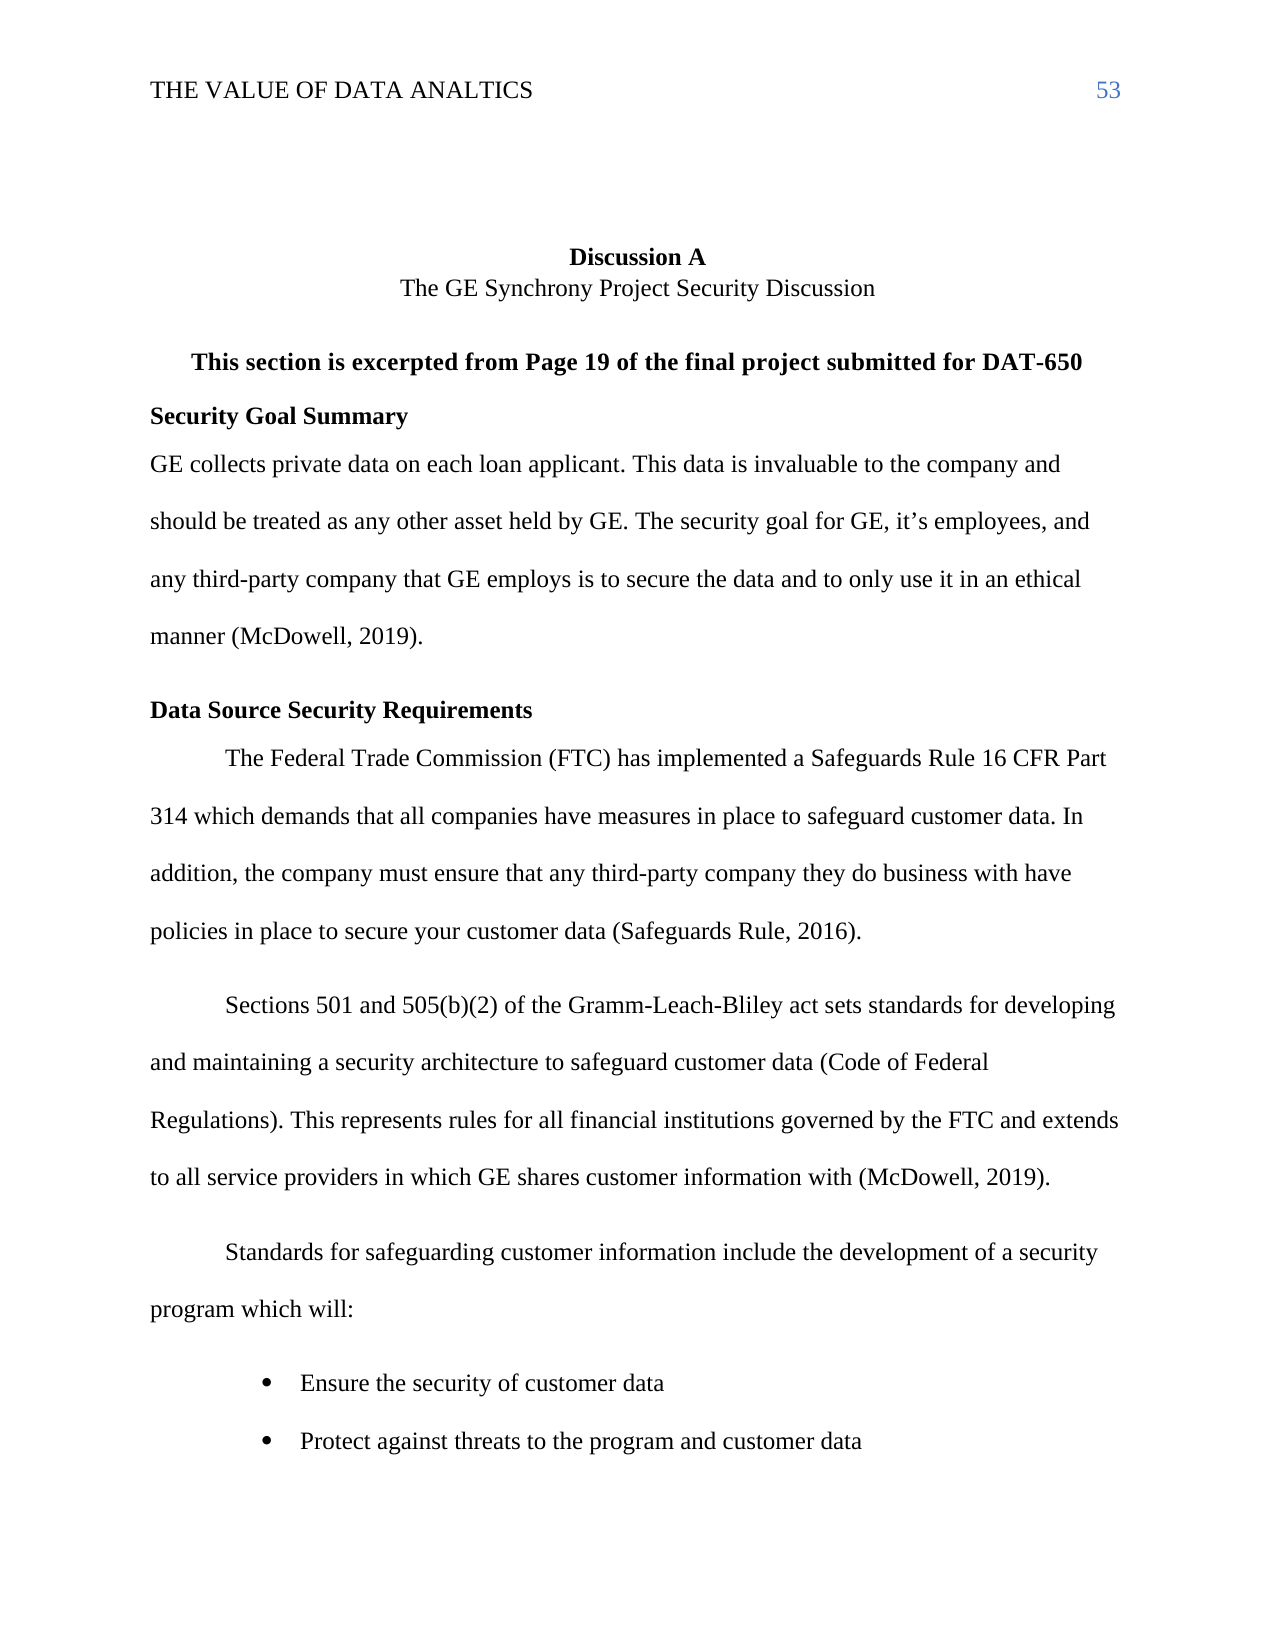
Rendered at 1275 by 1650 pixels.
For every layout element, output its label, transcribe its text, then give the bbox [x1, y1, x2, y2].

list Ensure the security of customer data [262, 1368, 1125, 1397]
text GE collects private data on each loan applicant. This data is invaluable to the company and should be treated as any other asset held by GE. The security goal for GE, it’s employees, and any third-party company that GE employs is to secure the data and to only use it in an ethical manner (McDowell, 2019). [150, 449, 1125, 650]
list Protect against threats to the program and customer data [262, 1426, 1125, 1454]
text Security Goal Summary [150, 401, 1125, 430]
text This section is excerpted from Page 19 of the final project submitted for DAT-650 [150, 347, 1125, 376]
text The Federal Trade Commission (FTC) has implemented a Safeguards Rule 16 CFR Part 314 which demands that all companies have measures in place to safeguard customer data. In addition, the company must ensure that any third-party company they do business with have policies in place to secure your customer data (Safeguards Rule, 2016). [150, 743, 1125, 944]
subtitle Discussion A [150, 242, 1125, 271]
text Standards for safeguarding customer information include the development of a security program which will: [150, 1237, 1125, 1323]
text Data Source Security Requirements [150, 696, 1125, 724]
text The GE Synchrony Project Security Discussion [150, 273, 1125, 302]
text Sections 501 and 505(b)(2) of the Gramm-Leach-Bliley act sets standards for developing and maintaining a security architecture to safeguard customer data (Code of Federal Regulations). This represents rules for all financial institutions governed by the FTC and extends to all service providers in which GE shares customer information with (McDowell, 2019). [150, 990, 1125, 1191]
